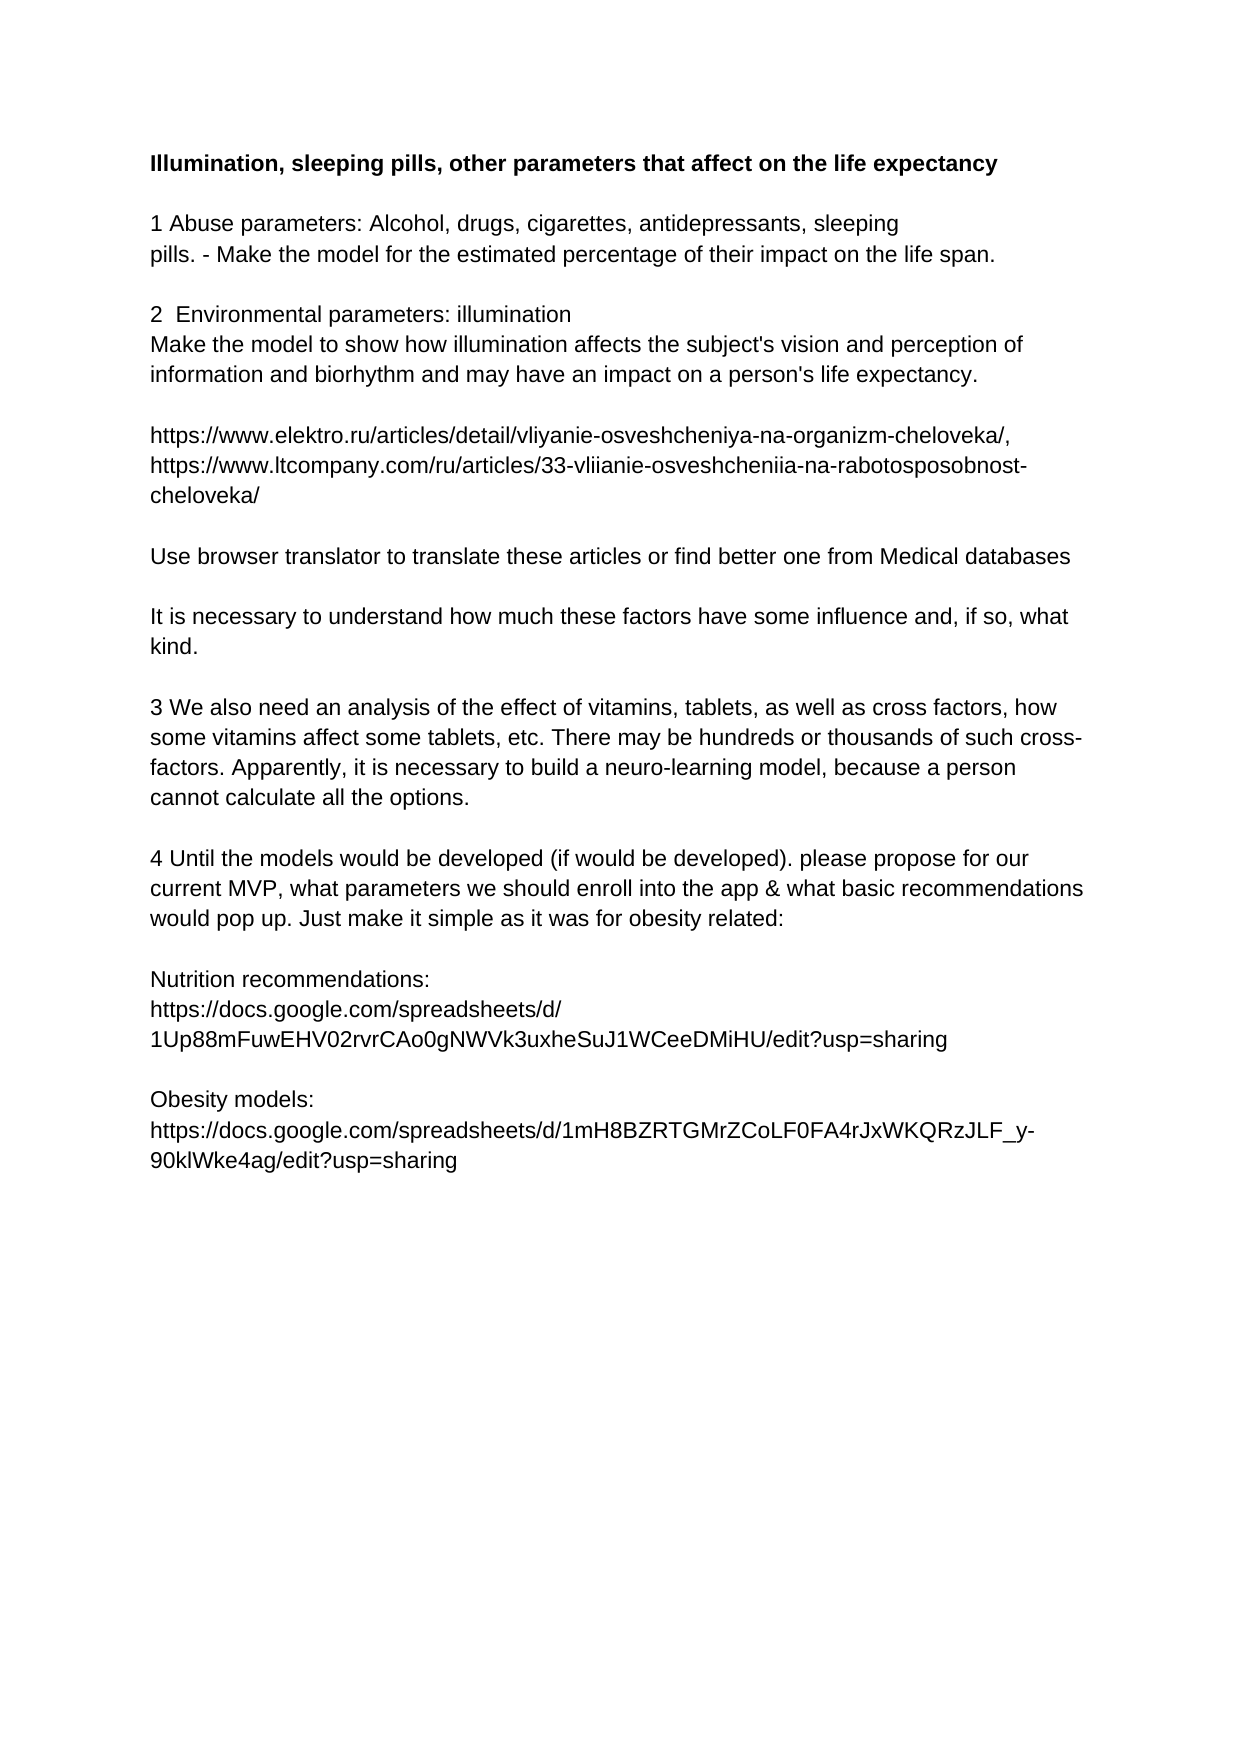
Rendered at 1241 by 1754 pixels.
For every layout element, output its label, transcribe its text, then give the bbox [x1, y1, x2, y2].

text Nutrition recommendations: [150, 966, 1090, 992]
text pills. - Make the model for the estimated percentage of their impact on the life span. [150, 241, 1090, 267]
text Use browser translator to translate these articles or find better one from Medical databases [150, 543, 1090, 569]
text https://www.ltcompany.com/ru/articles/33-vliianie-osveshcheniia-na-rabotosposobnost-cheloveka/ [150, 452, 1090, 509]
text https://www.elektro.ru/articles/detail/vliyanie-osveshcheniya-na-organizm-cheloveka/, [150, 422, 1090, 448]
text Illumination, sleeping pills, other parameters that affect on the life expectancy [150, 150, 1090, 176]
text It is necessary to understand how much these factors have some influence and, if so, what kind. [150, 603, 1090, 660]
text 4 Until the models would be developed (if would be developed). please propose for our current MVP, what parameters we should enroll into the app & what basic recommendations would pop up. Just make it simple as it was for obesity related: [150, 845, 1090, 932]
text 1 Abuse parameters: Alcohol, drugs, cigarettes, antidepressants, sleeping [150, 210, 1090, 237]
text Obesity models: [150, 1086, 1090, 1113]
text 2 Environmental parameters: illumination [150, 301, 1090, 327]
text Make the model to show how illumination affects the subject's vision and perception of information and biorhythm and may have an impact on a person's life expectancy. [150, 331, 1090, 388]
text 3 We also need an analysis of the effect of vitamins, tablets, as well as cross factors, how some vitamins affect some tablets, etc. There may be hundreds or thousands of such cross-factors. Apparently, it is necessary to build a neuro-learning model, because a person cannot calculate all the options. [150, 694, 1090, 811]
text https://docs.google.com/spreadsheets/d/1Up88mFuwEHV02rvrCAo0gNWVk3uxheSuJ1WCeeDMiHU/edit?usp=sharing [150, 996, 1090, 1052]
text https://docs.google.com/spreadsheets/d/1mH8BZRTGMrZCoLF0FA4rJxWKQRzJLF_y-90klWke4ag/edit?usp=sharing [150, 1117, 1090, 1173]
